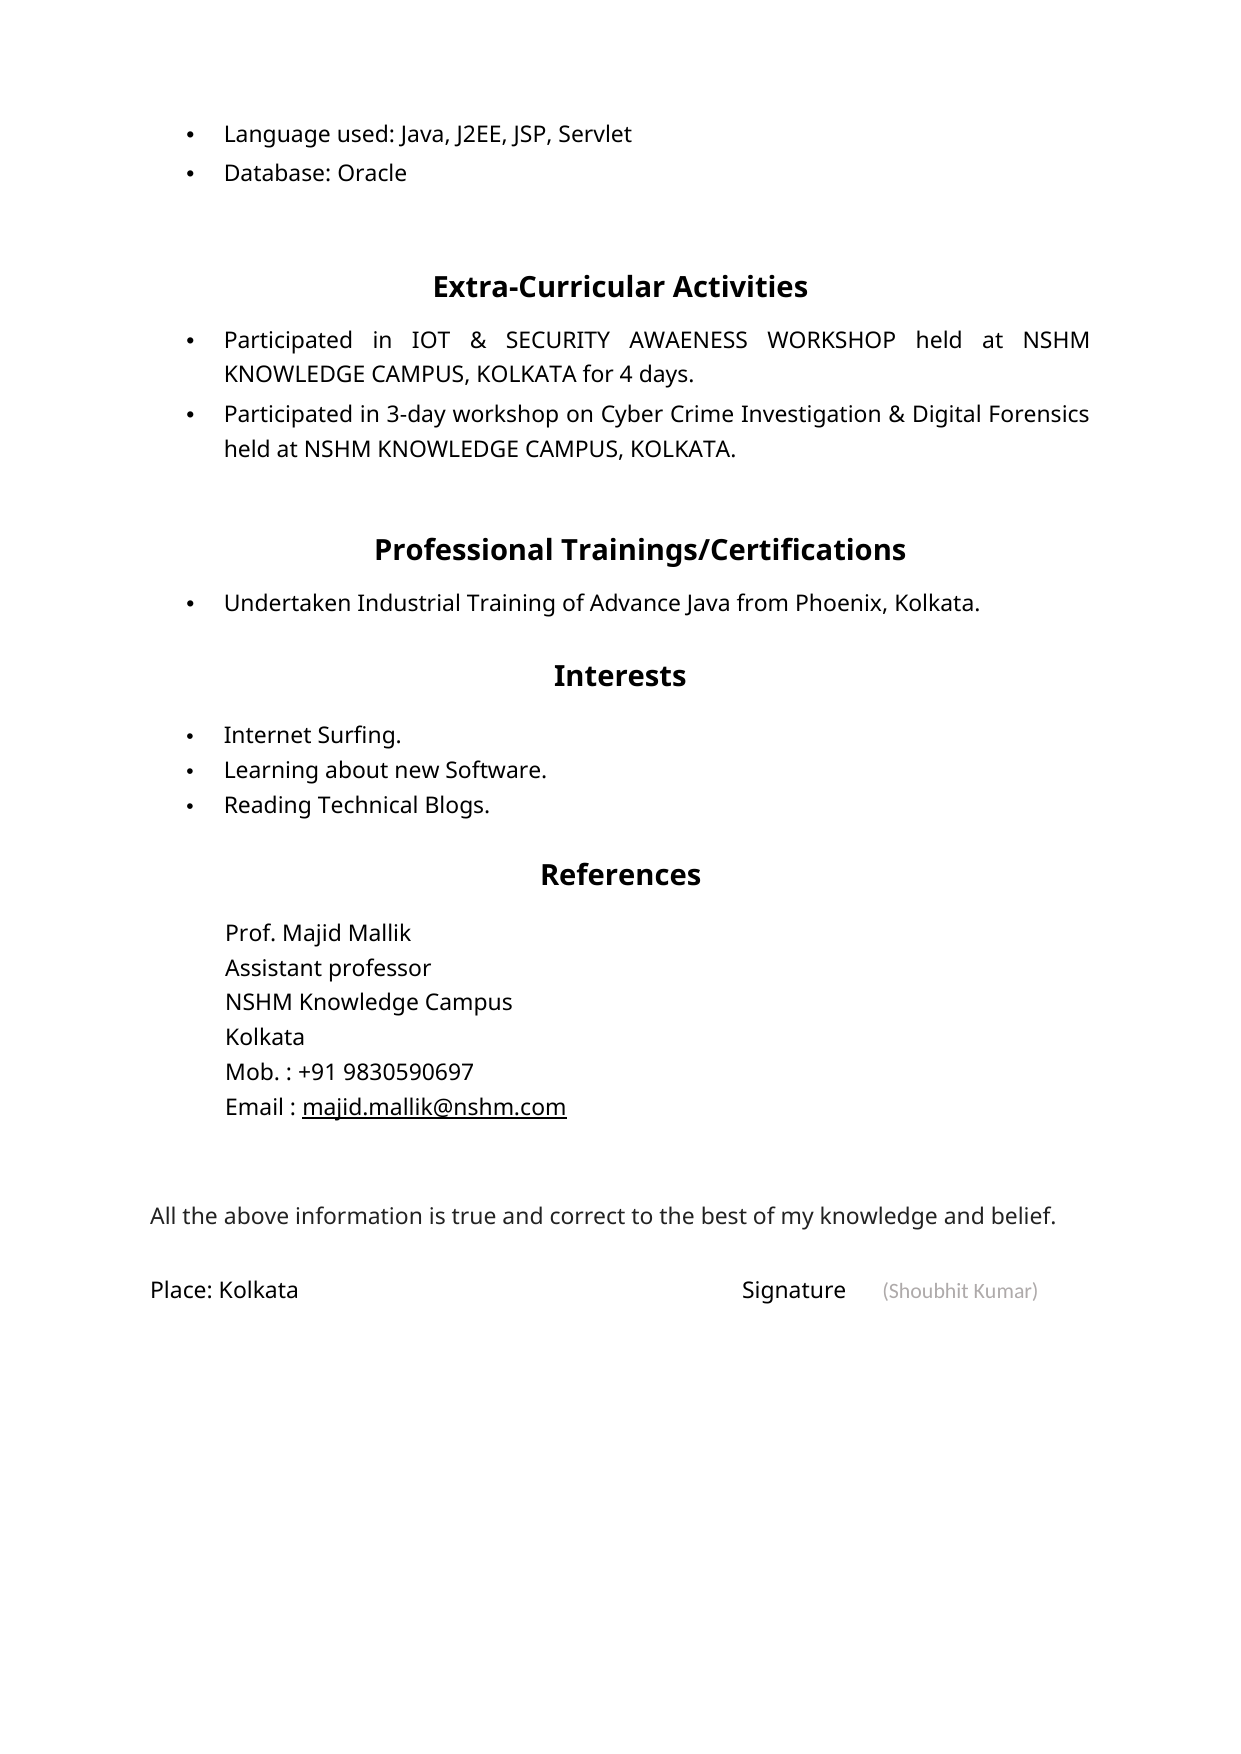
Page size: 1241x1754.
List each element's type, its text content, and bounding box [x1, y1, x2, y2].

list Reading Technical Blogs. [186, 789, 1091, 820]
list Undertaken Industrial Training of Advance Java from Phoenix, Kolkata. [186, 587, 1091, 618]
text Kolkata [225, 1021, 1091, 1052]
list Participated in IOT & SECURITY AWAENESS WORKSHOP held at NSHM KNOWLEDGE CAMPUS, KOLKATA for 4 days. [186, 324, 1091, 389]
list Language used: Java, J2EE, JSP, Servlet [186, 118, 1091, 149]
text Place: Kolkata Signature (Shoubhit Kumar) [150, 1273, 1091, 1305]
text All the above information is true and correct to the best of my knowledge and belief. [150, 1200, 1091, 1231]
list Learning about new Software. [186, 754, 1091, 785]
text Professional Trainings/Certifications [374, 529, 1091, 569]
text Email : majid.mallik@nshm.com [225, 1091, 1091, 1122]
subtitle References [150, 854, 1091, 894]
text Prof. Majid Mallik [225, 917, 1091, 948]
list Participated in 3-day workshop on Cyber Crime Investigation & Digital Forensics held at NSHM KNOWLEDGE CAMPUS, KOLKATA. [186, 398, 1091, 464]
text NSHM Knowledge Campus [225, 986, 1091, 1018]
list Internet Surfing. [186, 719, 1091, 750]
subtitle Extra-Curricular Activities [150, 266, 1091, 306]
list Database: Oracle [186, 157, 1091, 188]
subtitle Interests [150, 655, 1090, 695]
text Mob. : +91 9830590697 [225, 1056, 1091, 1087]
text Assistant professor [225, 952, 1091, 983]
